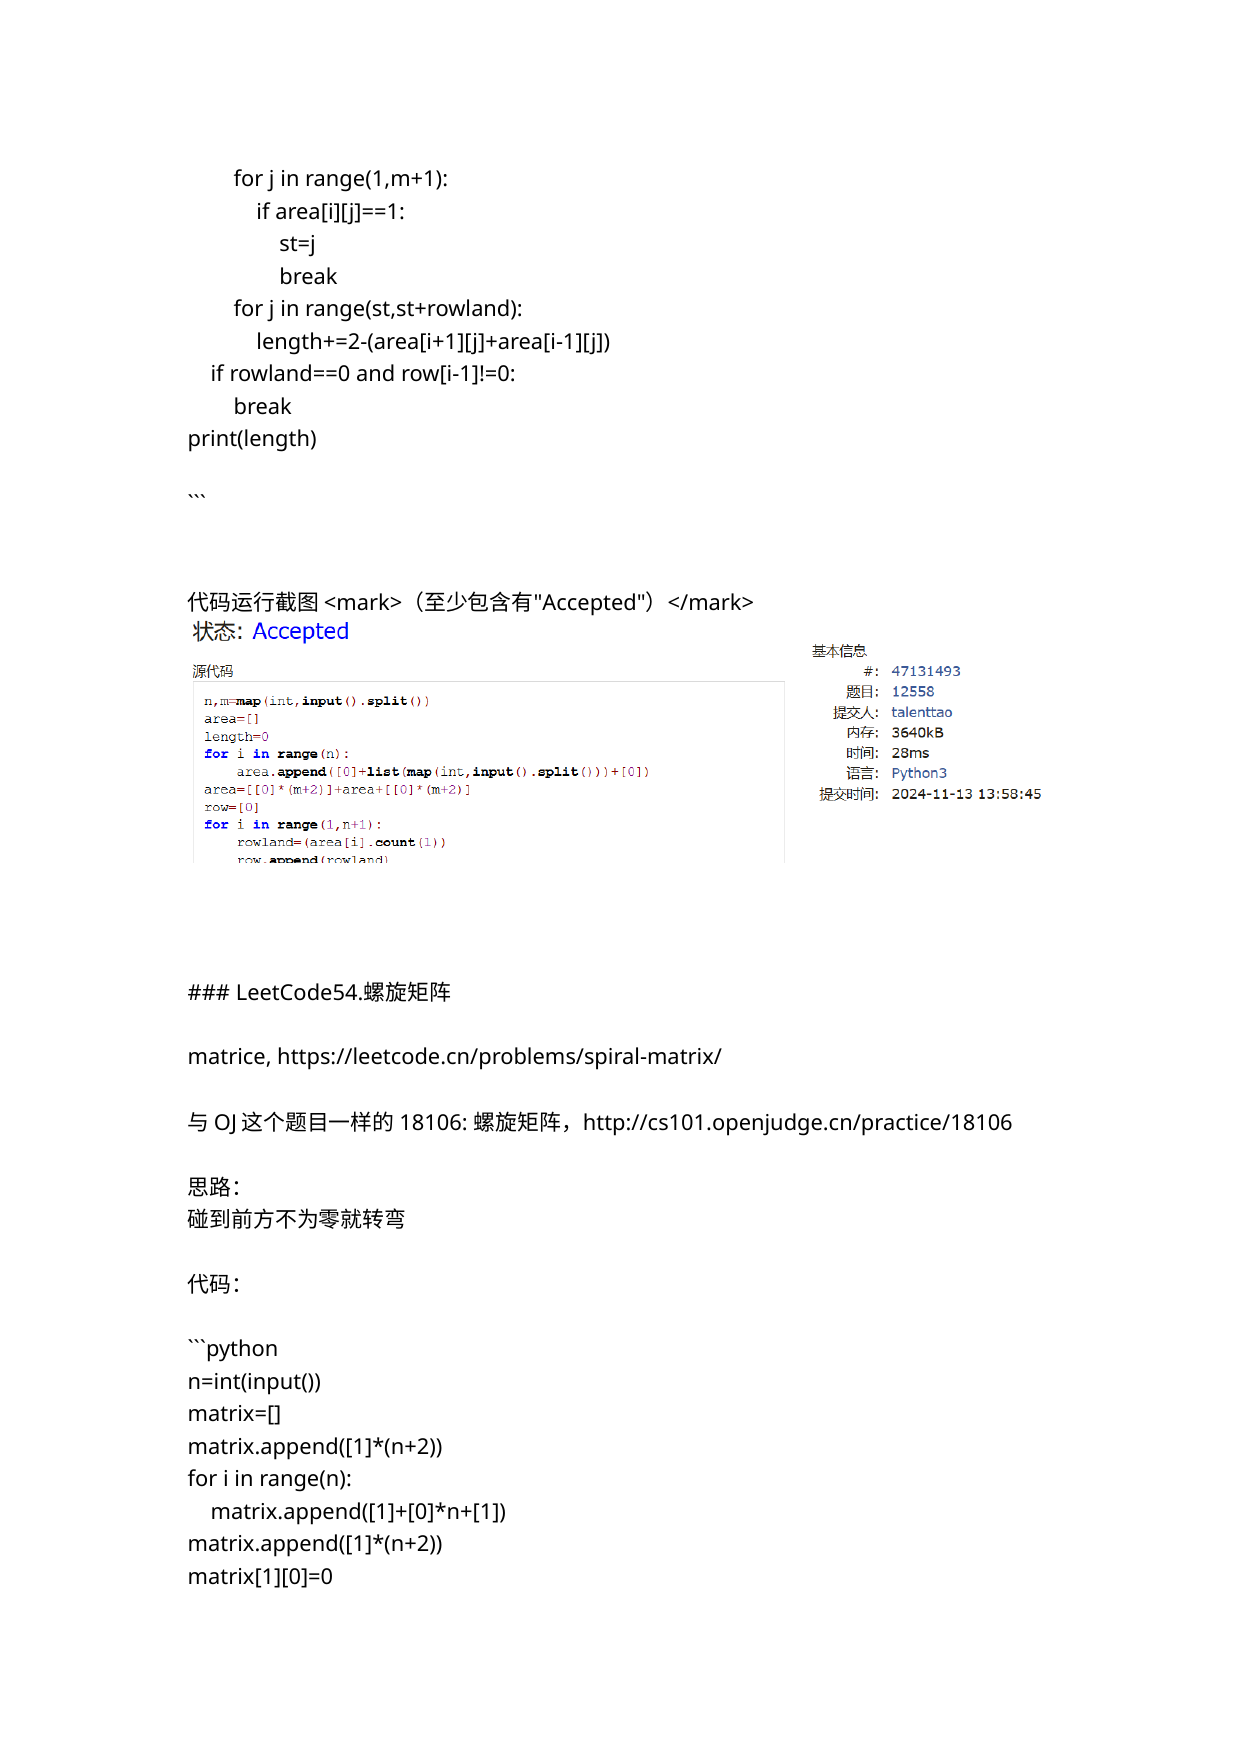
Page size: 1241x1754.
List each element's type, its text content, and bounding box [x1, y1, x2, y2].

text break [187, 389, 1053, 422]
text matrix.append([1]+[0]*n+[1]) [187, 1494, 1053, 1527]
text matrice, https://leetcode.cn/problems/spiral-matrix/ [187, 1039, 1053, 1072]
text 思路： [187, 1169, 1053, 1202]
text matrix=[] [187, 1397, 1053, 1429]
text length+=2-(area[i+1][j]+area[i-1][j]) [187, 324, 1053, 357]
text for j in range(st,st+rowland): [187, 292, 1053, 324]
text if rowland==0 and row[i-1]!=0: [187, 357, 1053, 389]
text 碰到前方不为零就转弯 [187, 1202, 1053, 1267]
text for j in range(1,m+1): [187, 162, 1053, 194]
text ### LeetCode54.螺旋矩阵 [187, 974, 1053, 1007]
text ```python [187, 1332, 1053, 1364]
text 代码运行截图 <mark>（至少包含有"Accepted"）</mark> [187, 584, 1053, 617]
text ``` [187, 487, 1053, 519]
text matrix.append([1]*(n+2)) [187, 1429, 1053, 1462]
text st=j [187, 227, 1053, 259]
text 与OJ这个题目一样的 18106: 螺旋矩阵，http://cs101.openjudge.cn/practice/18106 [187, 1104, 1053, 1137]
text n=int(input()) [187, 1364, 1053, 1397]
text 代码： [187, 1267, 1053, 1299]
text matrix[1][0]=0 [187, 1559, 1053, 1592]
text if area[i][j]==1: [187, 194, 1053, 227]
text break [187, 259, 1053, 292]
text print(length) [187, 422, 1053, 454]
text matrix.append([1]*(n+2)) [187, 1527, 1053, 1559]
text for i in range(n): [187, 1462, 1053, 1494]
picture [187, 617, 1053, 863]
